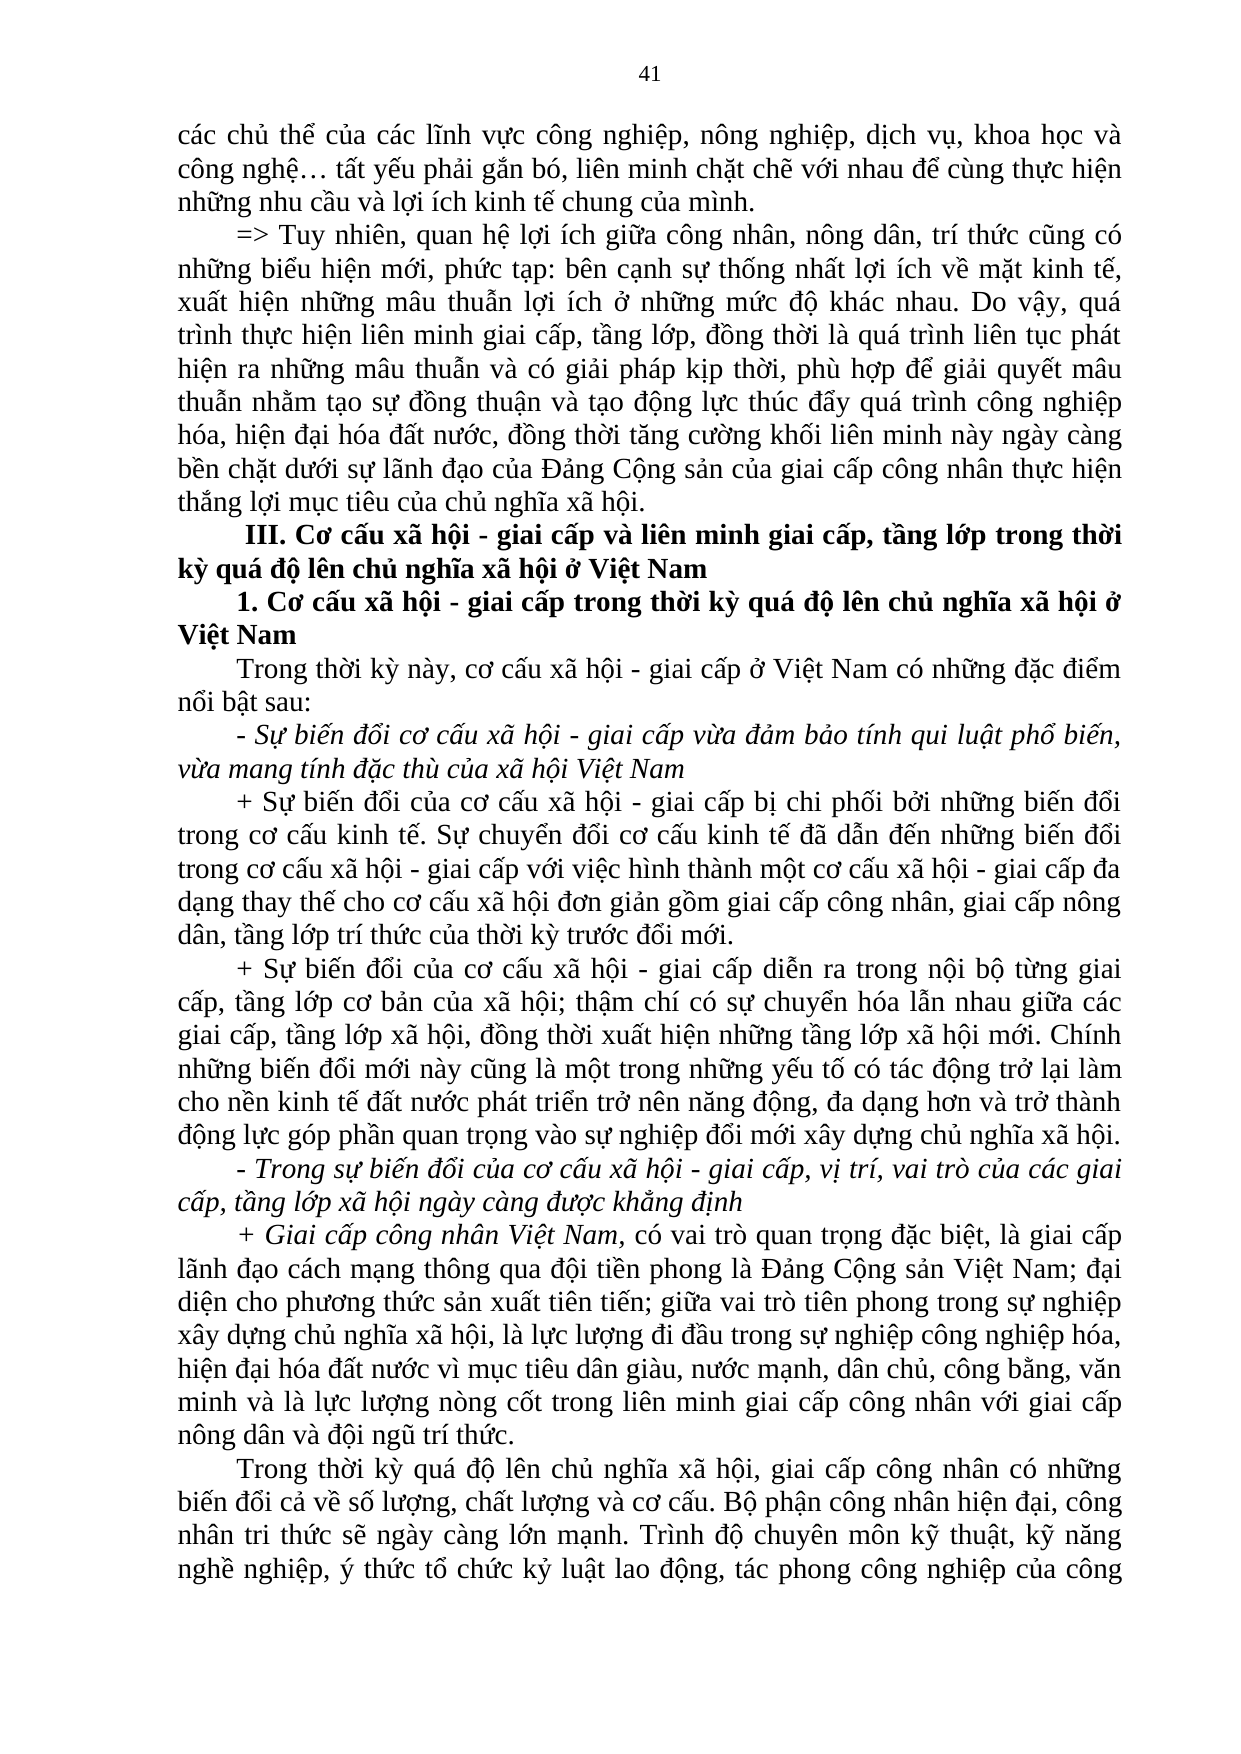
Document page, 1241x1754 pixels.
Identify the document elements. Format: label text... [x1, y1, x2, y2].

text + Sự biến đổi của cơ cấu xã hội - giai cấp bị chi phối bởi những biến đổi trong cơ cấu kinh tế. Sự chuyển đổi cơ cấu kinh tế đã dẫn đến những biến đổi trong cơ cấu xã hội - giai cấp với việc hình thành một cơ cấu xã hội - giai cấp đa dạng thay thế cho cơ cấu xã hội đơn giản gồm giai cấp công nhân, giai cấp nông dân, tầng lớp trí thức của thời kỳ trước đổi mới. [177, 785, 1122, 951]
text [177, 1451, 1122, 1585]
text Trong thời kỳ này, cơ cấu xã hội - giai cấp ở Việt Nam có những đặc điểm nổi bật sau: [177, 651, 1122, 718]
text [177, 118, 1122, 218]
text => Tuy nhiên, quan hệ lợi ích giữa công nhân, nông dân, trí thức cũng có những biểu hiện mới, phức tạp: bên cạnh sự thống nhất lợi ích về mặt kinh tế, xuất hiện những mâu thuẫn lợi ích ở những mức độ khác nhau. Do vậy, quá trình thực hiện liên minh giai cấp, tầng lớp, đồng thời là quá trình liên tục phát hiện ra những mâu thuẫn và có giải pháp kịp thời, phù hợp để giải quyết mâu thuẫn nhằm tạo sự đồng thuận và tạo động lực thúc đẩy quá trình công nghiệp hóa, hiện đại hóa đất nước, đồng thời tăng cường khối liên minh này ngày càng bền chặt dưới sự lãnh đạo của Đảng Cộng sản của giai cấp công nhân thực hiện thắng lợi mục tiêu của chủ nghĩa xã hội. [177, 218, 1122, 518]
text + Giai cấp công nhân Việt Nam, có vai trò quan trọng đặc biệt, là giai cấp lãnh đạo cách mạng thông qua đội tiền phong là Đảng Cộng sản Việt Nam; đại diện cho phương thức sản xuất tiên tiến; giữa vai trò tiên phong trong sự nghiệp xây dựng chủ nghĩa xã hội, là lực lượng đi đầu trong sự nghiệp công nghiệp hóa, hiện đại hóa đất nước vì mục tiêu dân giàu, nước mạnh, dân chủ, công bằng, văn minh và là lực lượng nòng cốt trong liên minh giai cấp công nhân với giai cấp nông dân và đội ngũ trí thức. [177, 1218, 1122, 1451]
text - Trong sự biến đổi của cơ cấu xã hội - giai cấp, vị trí, vai trò của các giai cấp, tầng lớp xã hội ngày càng được khẳng định [177, 1151, 1122, 1218]
text - Sự biến đổi cơ cấu xã hội - giai cấp vừa đảm bảo tính qui luật phổ biến, vừa mang tính đặc thù của xã hội Việt Nam [177, 718, 1122, 785]
text + Sự biến đổi của cơ cấu xã hội - giai cấp diễn ra trong nội bộ từng giai cấp, tầng lớp cơ bản của xã hội; thậm chí có sự chuyển hóa lẫn nhau giữa các giai cấp, tầng lớp xã hội, đồng thời xuất hiện những tầng lớp xã hội mới. Chính những biến đổi mới này cũng là một trong những yếu tố có tác động trở lại làm cho nền kinh tế đất nước phát triển trở nên năng động, đa dạng hơn và trở thành động lực góp phần quan trọng vào sự nghiệp đổi mới xây dựng chủ nghĩa xã hội. [177, 951, 1122, 1151]
text III. Cơ cấu xã hội - giai cấp và liên minh giai cấp, tầng lớp trong thời kỳ quá độ lên chủ nghĩa xã hội ở Việt Nam [177, 518, 1122, 585]
text 1. Cơ cấu xã hội - giai cấp trong thời kỳ quá độ lên chủ nghĩa xã hội ở Việt Nam [177, 585, 1122, 651]
